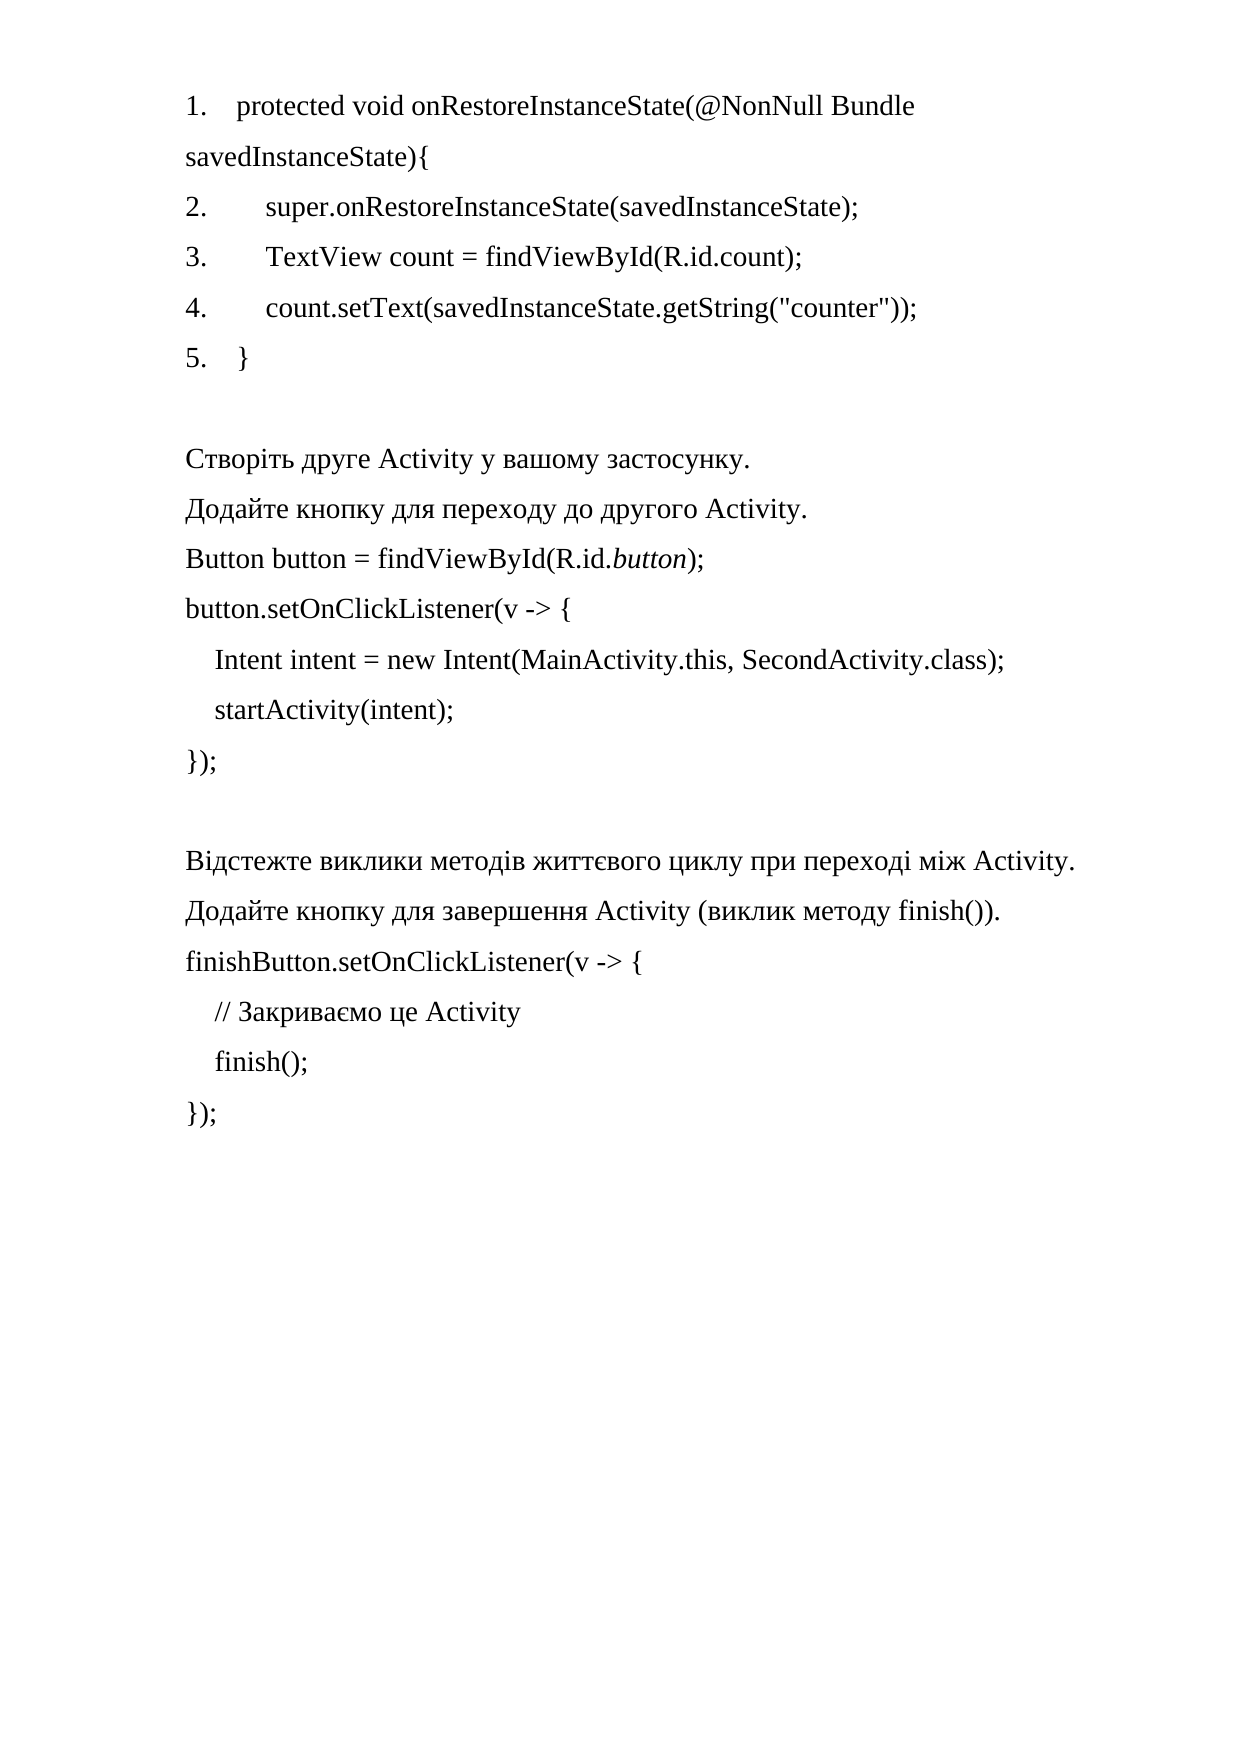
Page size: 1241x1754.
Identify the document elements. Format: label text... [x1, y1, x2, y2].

text Відстежте виклики методів життєвого циклу при переході між Activity. [185, 843, 1152, 877]
text 5. } [185, 340, 1152, 374]
text 3. TextView count = findViewById(R.id.count); [185, 239, 1152, 273]
text finishButton.setOnClickListener(v -> { // Закриваємо це Activity finish(); }); [185, 944, 1152, 1128]
text 2. super.onRestoreInstanceState(savedInstanceState); [185, 189, 1152, 223]
text 1. protected void onRestoreInstanceState(@NonNull Bundle savedInstanceState){ [185, 88, 1152, 172]
text Створіть друге Activity у вашому застосунку. [185, 441, 1152, 474]
text 4. count.setText(savedInstanceState.getString("counter")); [185, 290, 1152, 323]
text Button button = findViewById(R.id.button); button.setOnClickListener(v -> { Intent intent = new Intent(MainActivity.this, SecondActivity.class); startActivity(intent); }); [185, 541, 1152, 776]
text Додайте кнопку для переходу до другого Activity. [185, 491, 1152, 524]
text Додайте кнопку для завершення Activity (виклик методу finish()). [185, 893, 1152, 927]
